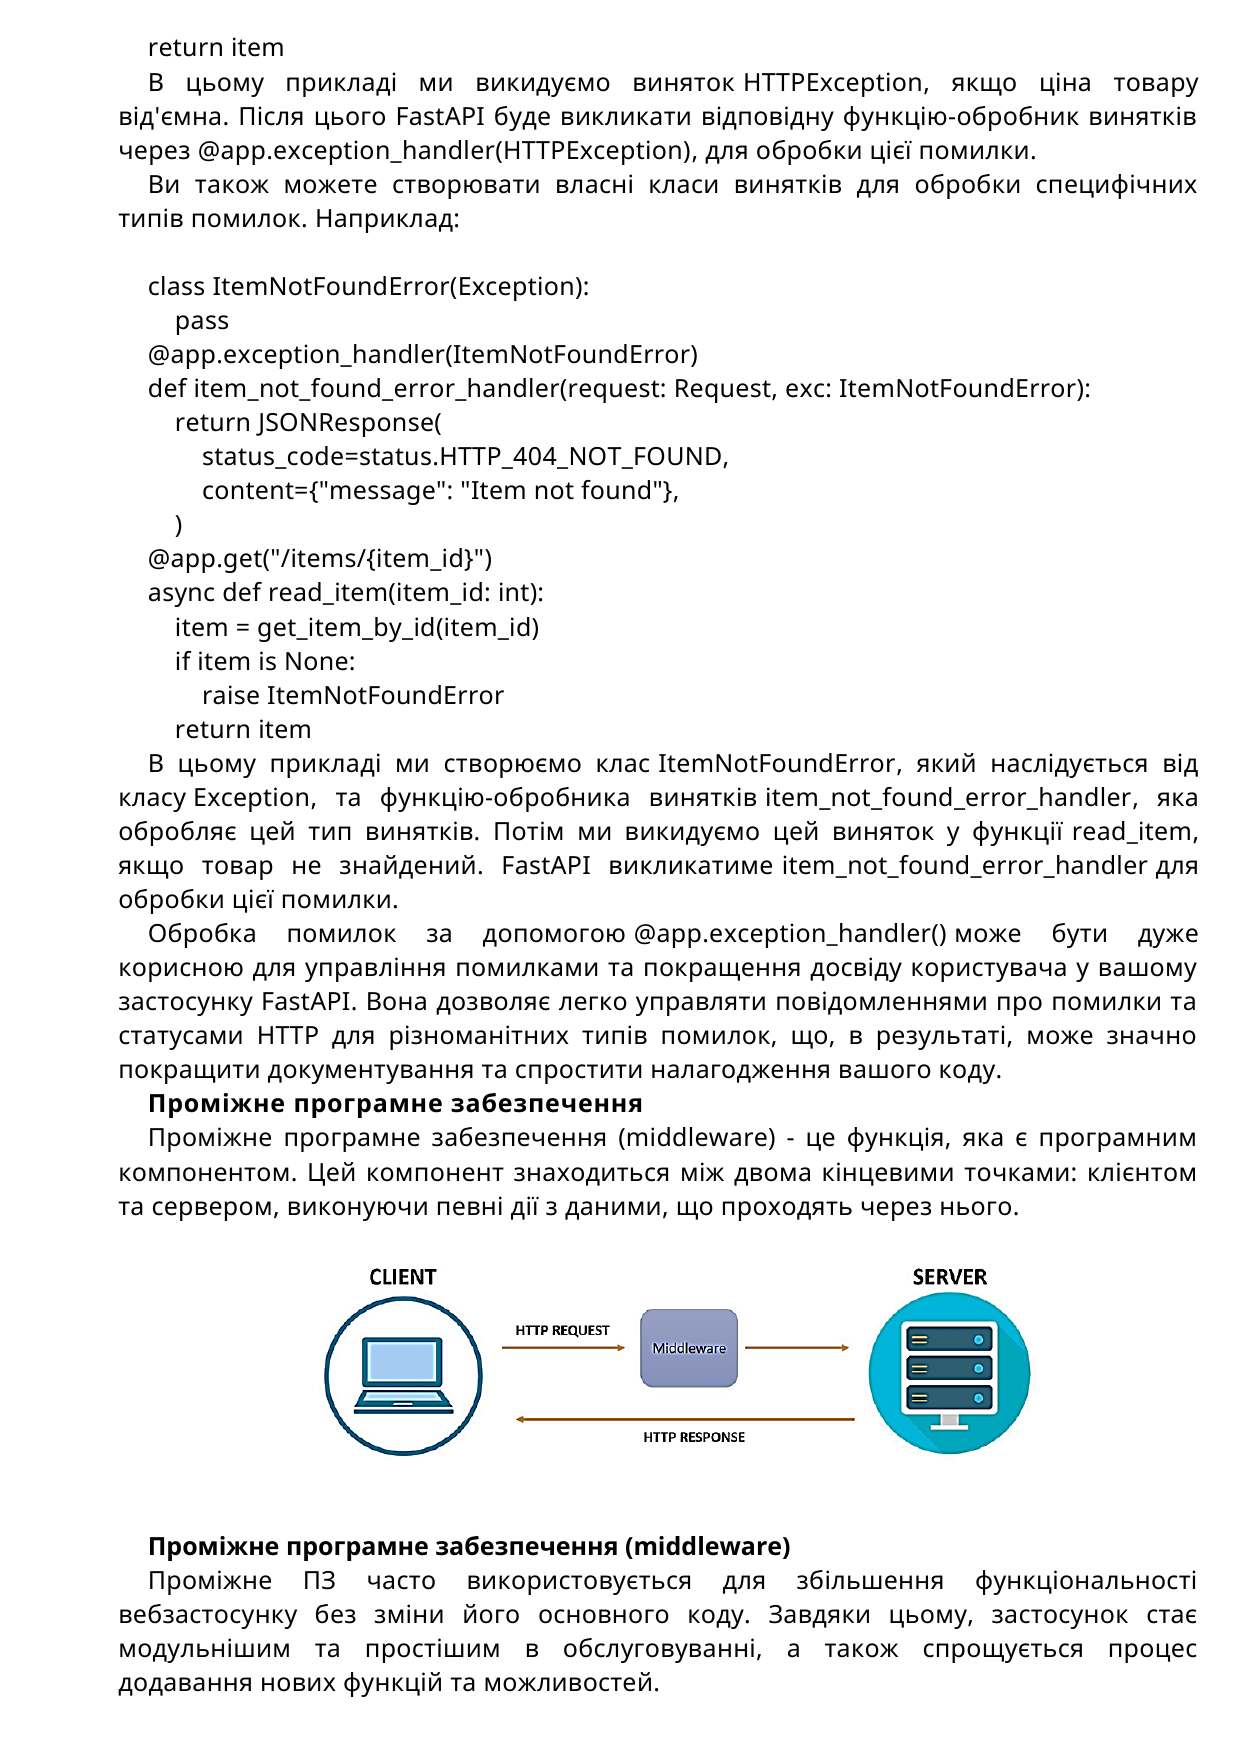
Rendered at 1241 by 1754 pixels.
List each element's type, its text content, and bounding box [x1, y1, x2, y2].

text @app.get("/items/{item_id}") [118, 541, 1199, 575]
text item = get_item_by_id(item_id) [118, 609, 1199, 643]
text Проміжне програмне забезпечення (middleware) - це функція, яка є програмним компонентом. Цей компонент знаходиться між двома кінцевими точками: клієнтом та сервером, виконуючи певні дії з даними, що проходять через нього. [118, 1120, 1199, 1222]
text Проміжне програмне забезпечення [118, 1086, 1199, 1120]
text def item_not_found_error_handler(request: Request, exc: ItemNotFoundError): [118, 371, 1199, 405]
text Проміжне ПЗ часто використовується для збільшення функціональності вебзастосунку без зміни його основного коду. Завдяки цьому, застосунок стає модульнішим та простішим в обслуговуванні, а також спрощується процес додавання нових функцій та можливостей. [118, 1563, 1199, 1699]
text return item [118, 711, 1199, 745]
text Обробка помилок за допомогою @app.exception_handler() може бути дуже корисною для управління помилками та покращення досвіду користувача у вашому застосунку FastAPI. Вона дозволяє легко управляти повідомленнями про помилки та статусами HTTP для різноманітних типів помилок, що, в результаті, може значно покращити документування та спростити налагодження вашого коду. [118, 916, 1199, 1086]
text content={"message": "Item not found"}, [118, 473, 1199, 507]
text В цьому прикладі ми створюємо клас ItemNotFoundError, який наслідується від класу Exception, та функцію-обробника винятків item_not_found_error_handler, яка обробляє цей тип винятків. Потім ми викидуємо цей виняток у функції read_item, якщо товар не знайдений. FastAPI викликатиме item_not_found_error_handler для обробки цієї помилки. [118, 745, 1199, 916]
text async def read_item(item_id: int): [118, 575, 1199, 609]
text class ItemNotFoundError(Exception): [118, 268, 1199, 303]
picture [293, 1222, 1053, 1529]
text raise ItemNotFoundError [118, 677, 1199, 711]
text Ви також можете створювати власні класи винятків для обробки специфічних типів помилок. Наприклад: [118, 166, 1199, 234]
text pass [118, 303, 1199, 337]
text @app.exception_handler(ItemNotFoundError) [118, 337, 1199, 371]
text В цьому прикладі ми викидуємо виняток HTTPException, якщо ціна товару від'ємна. Після цього FastAPI буде викликати відповідну функцію-обробник винятків через @app.exception_handler(HTTPException), для обробки цієї помилки. [118, 64, 1199, 166]
text if item is None: [118, 643, 1199, 677]
text ) [118, 507, 1199, 541]
text Проміжне програмне забезпечення (middleware) [118, 1529, 1199, 1563]
text return item [118, 30, 1199, 64]
text status_code=status.HTTP_404_NOT_FOUND, [118, 439, 1199, 473]
text return JSONResponse( [118, 405, 1199, 439]
